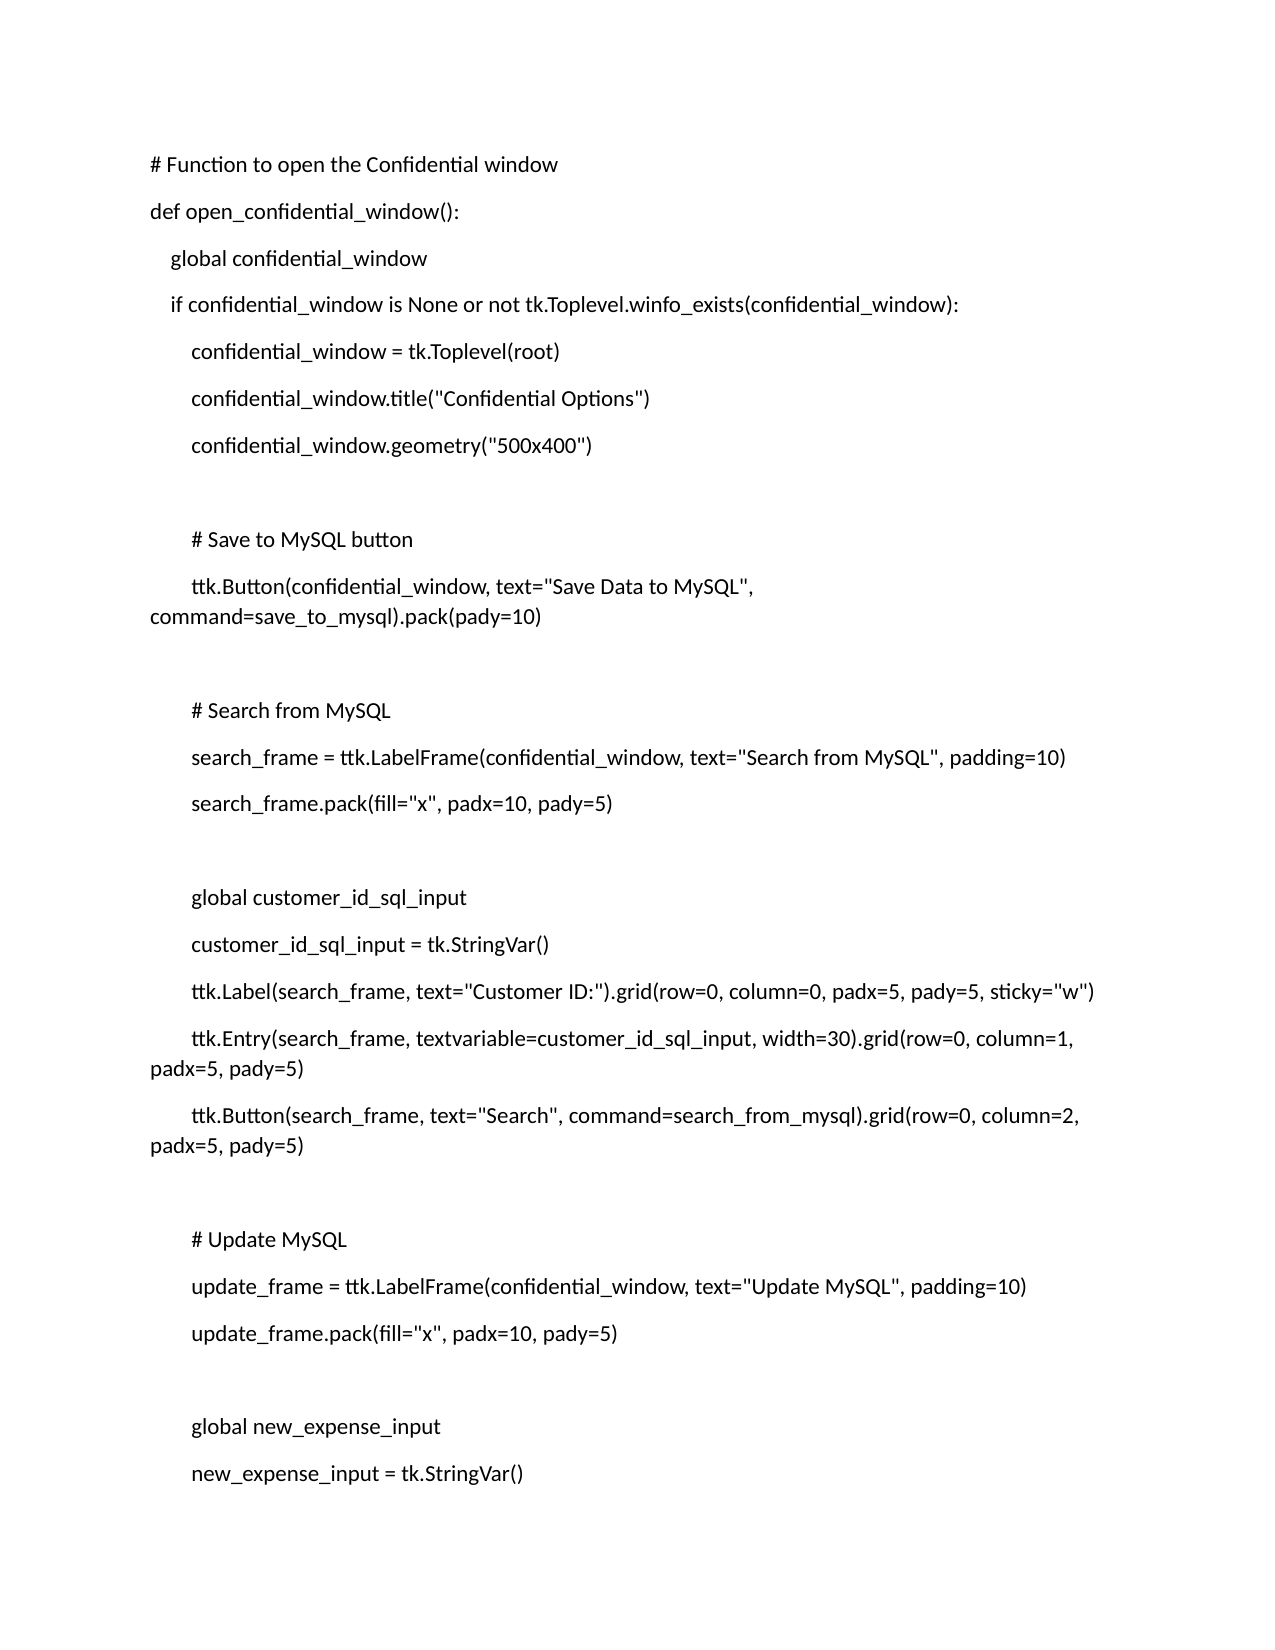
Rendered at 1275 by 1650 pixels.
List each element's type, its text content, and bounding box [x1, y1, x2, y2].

text confidential_window.geometry("500x400") [150, 431, 1125, 459]
text confidential_window.title("Confidential Options") [150, 384, 1125, 412]
text new_expense_input = tk.StringVar() [150, 1459, 1125, 1487]
text confidential_window = tk.Toplevel(root) [150, 337, 1125, 366]
text update_frame.pack(fill="x", padx=10, pady=5) [150, 1319, 1125, 1347]
text ttk.Button(confidential_window, text="Save Data to MySQL", command=save_to_mysql).pack(pady=10) [150, 572, 1125, 630]
text ttk.Label(search_frame, text="Customer ID:").grid(row=0, column=0, padx=5, pady=5, sticky="w") [150, 977, 1125, 1005]
text if confidential_window is None or not tk.Toplevel.winfo_exists(confidential_window): [150, 291, 1125, 319]
text def open_confidential_window(): [150, 197, 1125, 225]
text search_frame = ttk.LabelFrame(confidential_window, text="Search from MySQL", padding=10) [150, 743, 1125, 771]
text ttk.Entry(search_frame, textvariable=customer_id_sql_input, width=30).grid(row=0, column=1, padx=5, pady=5) [150, 1024, 1125, 1082]
text global confidential_window [150, 244, 1125, 272]
text customer_id_sql_input = tk.StringVar() [150, 930, 1125, 958]
text global new_expense_input [150, 1412, 1125, 1441]
text # Save to MySQL button [150, 525, 1125, 553]
text ttk.Button(search_frame, text="Search", command=search_from_mysql).grid(row=0, column=2, padx=5, pady=5) [150, 1101, 1125, 1159]
text # Search from MySQL [150, 696, 1125, 724]
text search_frame.pack(fill="x", padx=10, pady=5) [150, 789, 1125, 818]
text update_frame = ttk.LabelFrame(confidential_window, text="Update MySQL", padding=10) [150, 1272, 1125, 1300]
text # Update MySQL [150, 1225, 1125, 1253]
text # Function to open the Confidential window [150, 150, 1125, 178]
text global customer_id_sql_input [150, 883, 1125, 911]
